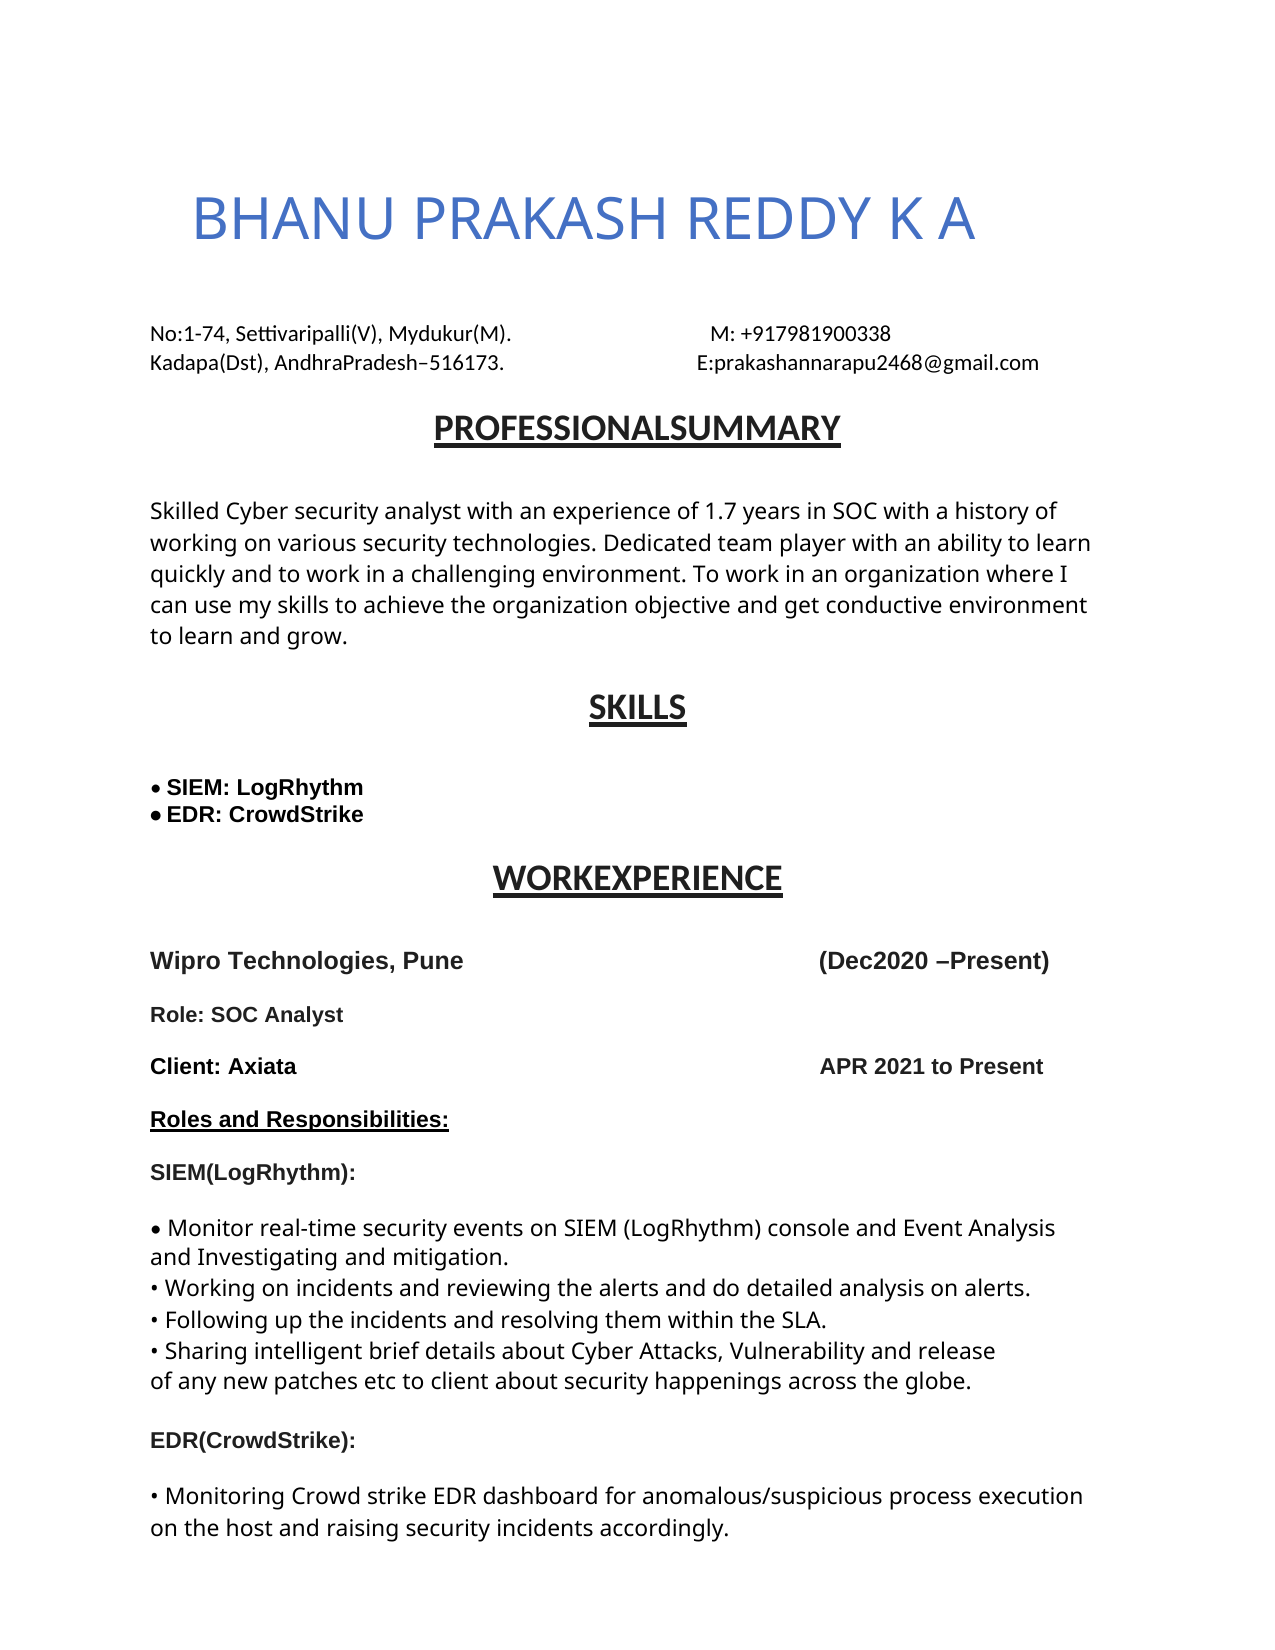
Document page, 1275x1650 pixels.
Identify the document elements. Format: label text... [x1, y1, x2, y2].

list EDR: CrowdStrike [150, 801, 1129, 828]
list Working on incidents and reviewing the alerts and do detailed analysis on alerts. [150, 1272, 1129, 1303]
text Role: SOC Analyst [150, 1002, 1129, 1027]
text No:1-74, Settivaripalli(V), Mydukur(M). M: +917981900338 [150, 319, 1129, 348]
text Wipro Technologies, Pune (Dec2020 –Present) [150, 946, 1129, 974]
subtitle EDR(CrowdStrike): [150, 1427, 1129, 1453]
text Roles and Responsibilities: [150, 1106, 1129, 1133]
list Sharing intelligent brief details about Cyber Attacks, Vulnerability and release of any new patches etc to client about security happenings across the globe. [150, 1335, 1015, 1396]
subtitle WORKEXPERIENCE [431, 854, 844, 900]
subtitle Client: Axiata APR 2021 to Present [150, 1053, 1129, 1080]
subtitle SIEM: LogRhythm [150, 774, 1129, 801]
text Skilled Cyber security analyst with an experience of 1.7 years in SOC with a history of working on various security technologies. Dedicated team player with an ability to learn quickly and to work in a challenging environment. To work in an organization where I can use my skills to achieve the organization objective and get conductive environment to learn and grow. [150, 495, 1102, 651]
subtitle SIEM(LogRhythm): [150, 1159, 1129, 1185]
title BHANU PRAKASH REDDY K A [191, 183, 1129, 253]
text Kadapa(Dst), AndhraPradesh–516173. E:prakashannarapu2468@gmail.com [150, 348, 1129, 376]
subtitle PROFESSIONALSUMMARY [431, 404, 843, 450]
list Monitoring Crowd strike EDR dashboard for anomalous/suspicious process execution on the host and raising security incidents accordingly. [150, 1480, 1100, 1543]
subtitle SKILLS [431, 683, 844, 729]
list Following up the incidents and resolving them within the SLA. [150, 1303, 1129, 1335]
list Monitor real-time security events on SIEM (LogRhythm) console and Event Analysis and Investigating and mitigation. [150, 1212, 1062, 1272]
